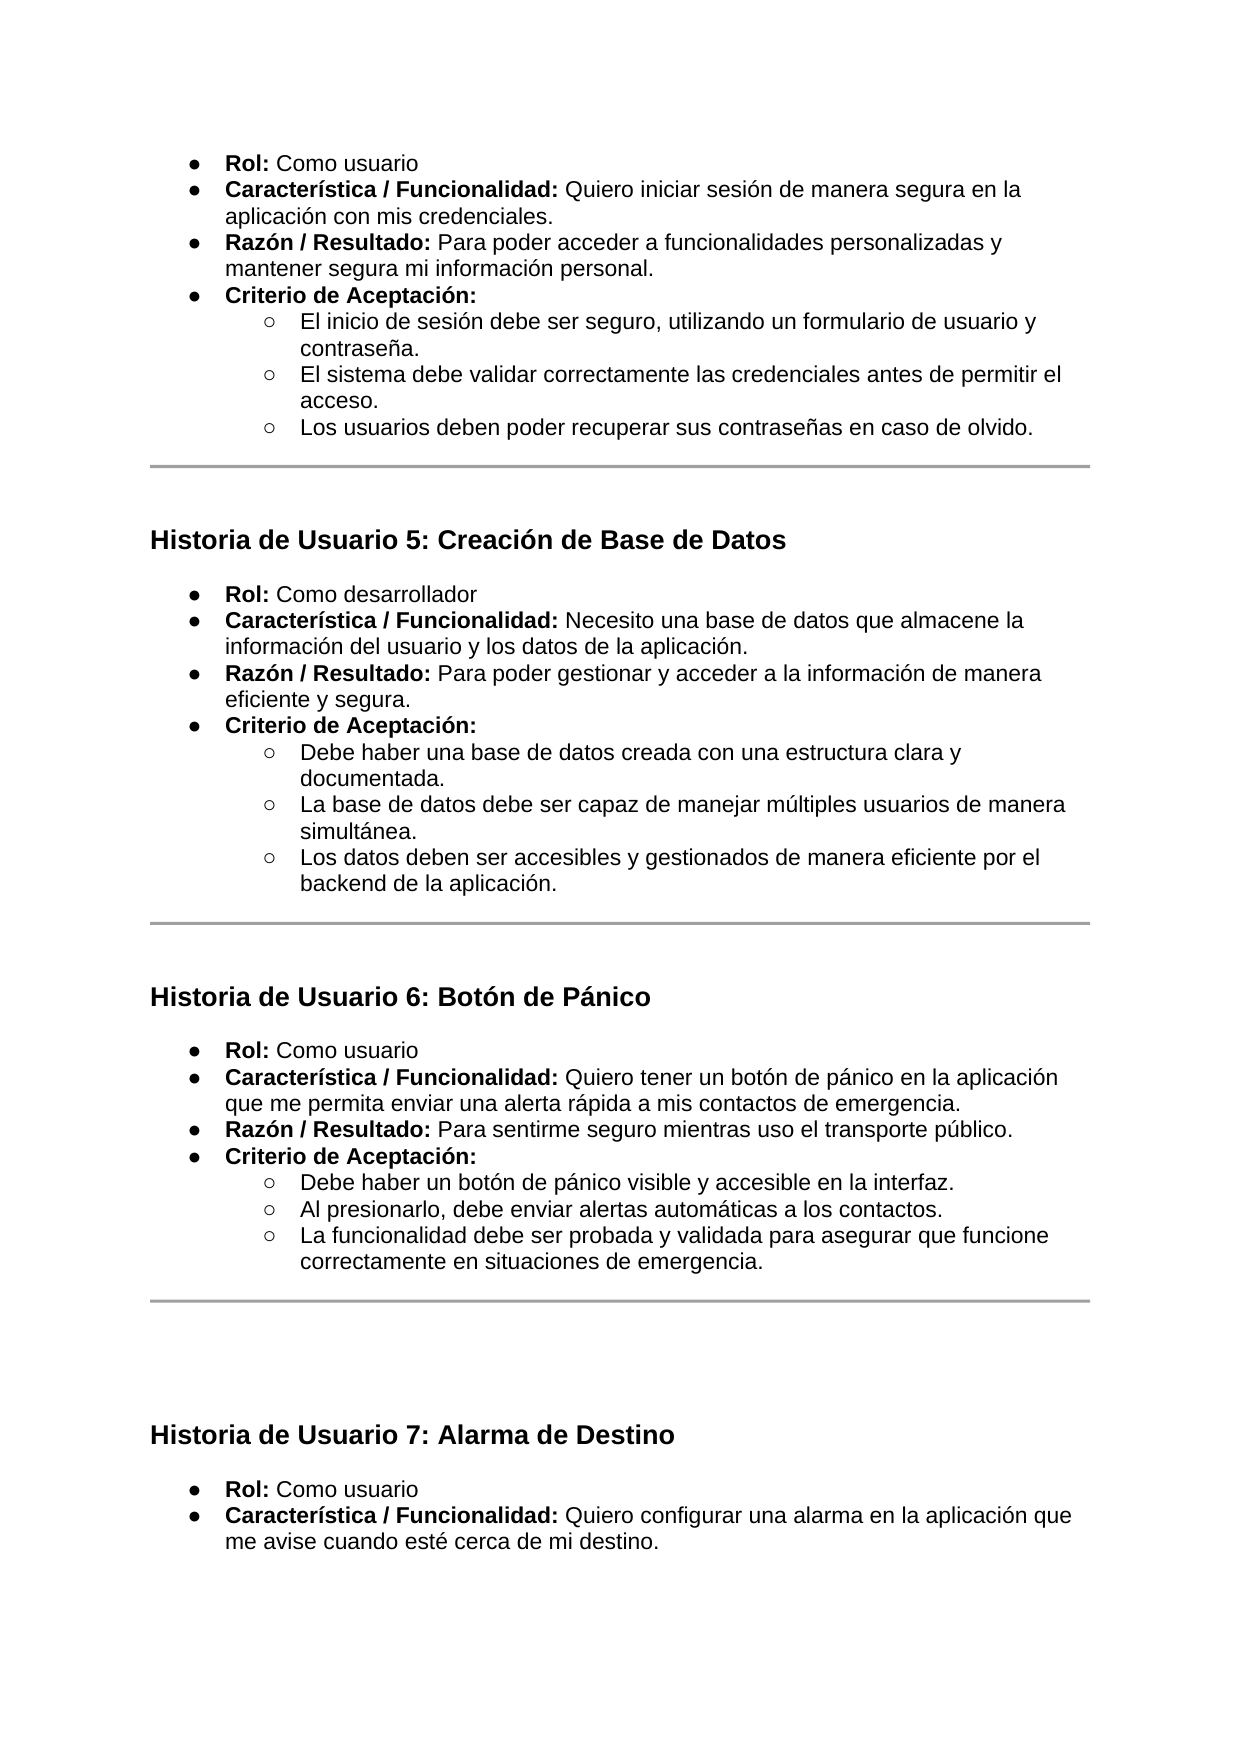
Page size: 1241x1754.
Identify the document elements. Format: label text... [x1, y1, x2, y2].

list Debe haber una base de datos creada con una estructura clara y documentada. [262, 739, 1090, 791]
list Criterio de Aceptación: [187, 1143, 1090, 1169]
list Razón / Resultado: Para sentirme seguro mientras uso el transporte público. [187, 1116, 1090, 1143]
list Los datos deben ser accesibles y gestionados de manera eficiente por el backend de la aplicación. [262, 844, 1090, 897]
list Criterio de Aceptación: [187, 282, 1090, 308]
list Rol: Como desarrollador [187, 581, 1090, 607]
list Criterio de Aceptación: [187, 712, 1090, 739]
list Característica / Funcionalidad: Quiero tener un botón de pánico en la aplicación que me permita enviar una alerta rápida a mis contactos de emergencia. [187, 1064, 1090, 1116]
list Rol: Como usuario [187, 1037, 1090, 1064]
list Rol: Como usuario [187, 150, 1090, 176]
list Al presionarlo, debe enviar alertas automáticas a los contactos. [262, 1196, 1090, 1222]
list Rol: Como usuario [187, 1476, 1090, 1502]
list Característica / Funcionalidad: Quiero configurar una alarma en la aplicación que me avise cuando esté cerca de mi destino. [187, 1502, 1090, 1555]
list Los usuarios deben poder recuperar sus contraseñas en caso de olvido. [262, 413, 1090, 440]
list El inicio de sesión debe ser seguro, utilizando un formulario de usuario y contraseña. [262, 308, 1090, 361]
list Razón / Resultado: Para poder acceder a funcionalidades personalizadas y mantener segura mi información personal. [187, 229, 1090, 282]
list El sistema debe validar correctamente las credenciales antes de permitir el acceso. [262, 361, 1090, 413]
subtitle Historia de Usuario 5: Creación de Base de Datos [150, 524, 1090, 556]
list La base de datos debe ser capaz de manejar múltiples usuarios de manera simultánea. [262, 791, 1090, 844]
subtitle Historia de Usuario 7: Alarma de Destino [150, 1419, 1090, 1451]
list La funcionalidad debe ser probada y validada para asegurar que funcione correctamente en situaciones de emergencia. [262, 1222, 1090, 1274]
list Característica / Funcionalidad: Quiero iniciar sesión de manera segura en la aplicación con mis credenciales. [187, 176, 1090, 229]
list Razón / Resultado: Para poder gestionar y acceder a la información de manera eficiente y segura. [187, 659, 1090, 712]
list Debe haber un botón de pánico visible y accesible en la interfaz. [262, 1169, 1090, 1196]
list Característica / Funcionalidad: Necesito una base de datos que almacene la información del usuario y los datos de la aplicación. [187, 607, 1090, 659]
subtitle Historia de Usuario 6: Botón de Pánico [150, 981, 1090, 1012]
